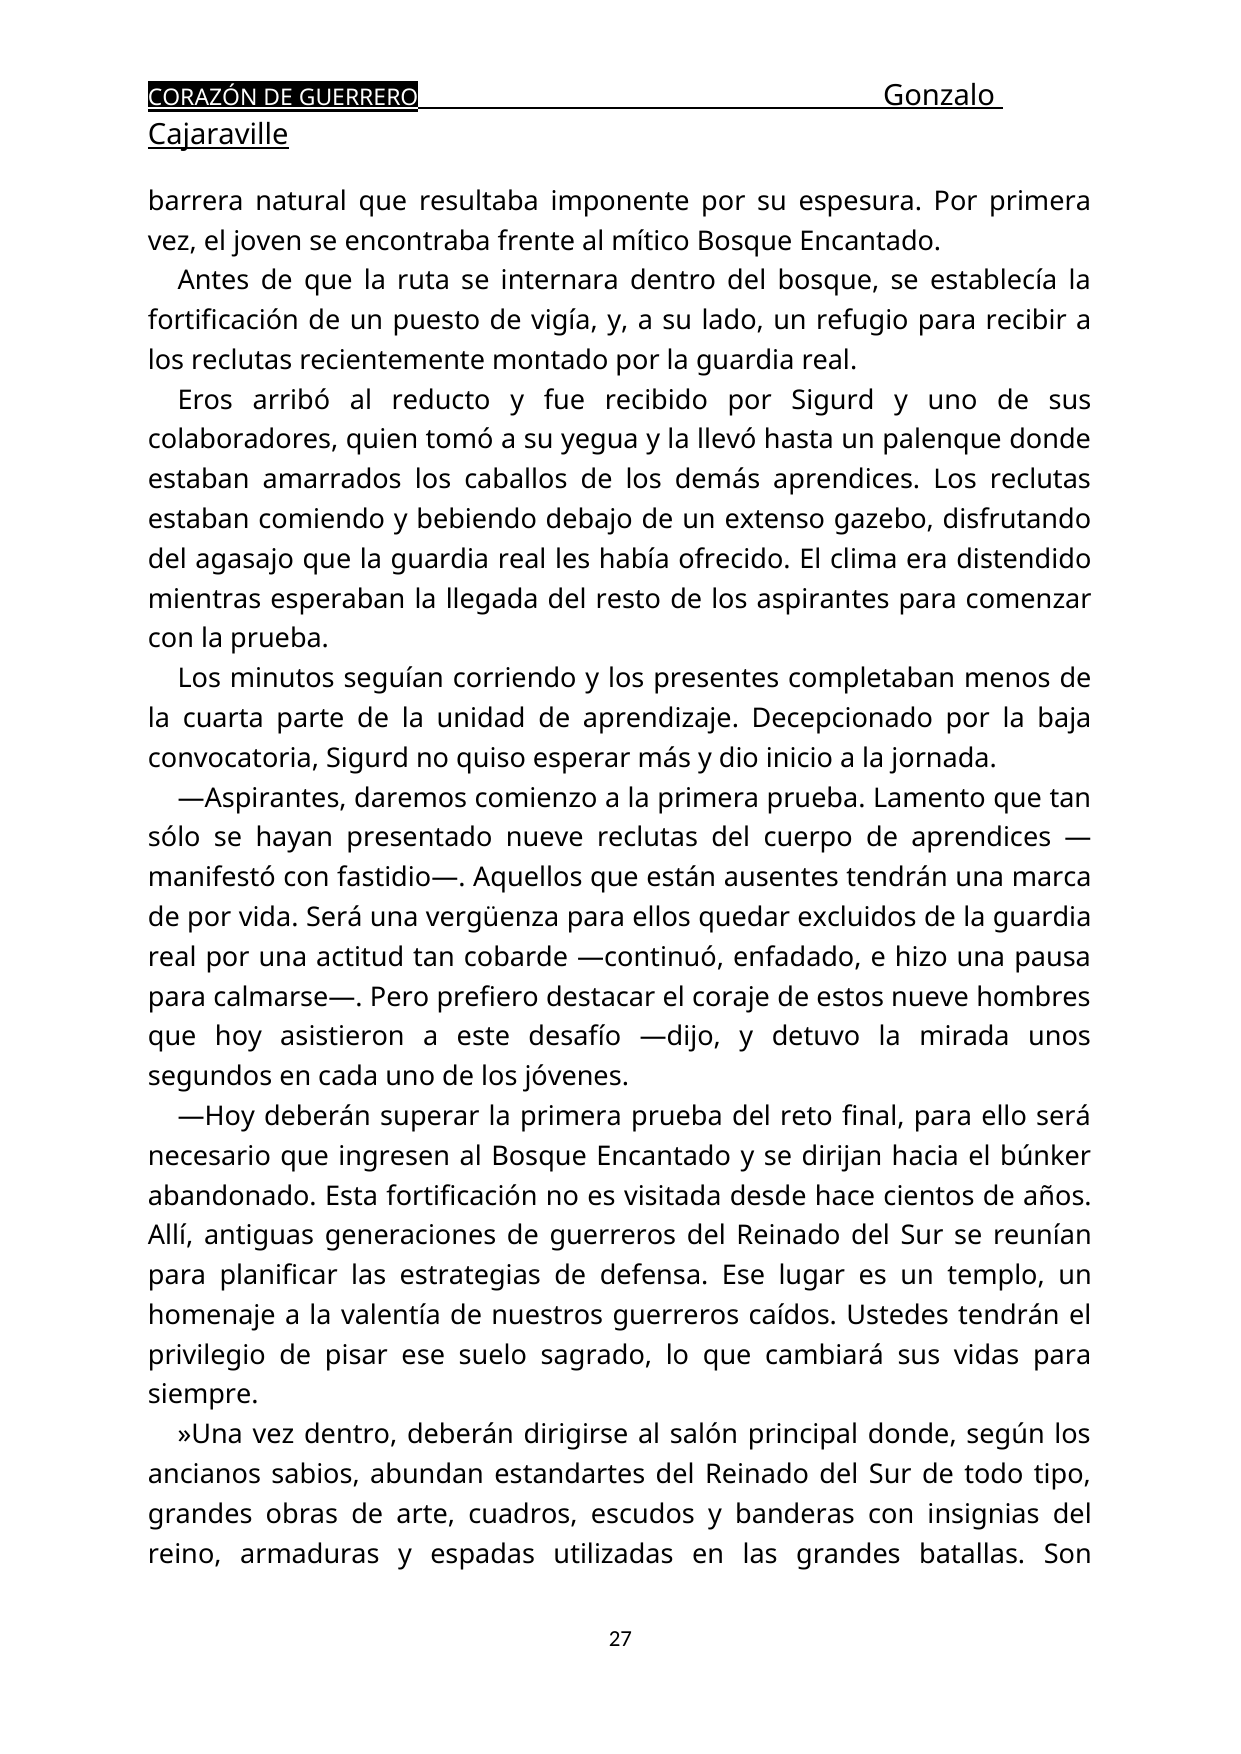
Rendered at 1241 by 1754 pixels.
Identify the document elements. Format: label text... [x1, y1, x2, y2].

text Los minutos seguían corriendo y los presentes completaban menos de la cuarta parte de la unidad de aprendizaje. Decepcionado por la baja convocatoria, Sigurd no quiso esperar más y dio inicio a la jornada. [148, 659, 1092, 775]
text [148, 181, 1092, 258]
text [148, 1415, 1092, 1571]
text —Hoy deberán superar la primera prueba del reto final, para ello será necesario que ingresen al Bosque Encantado y se dirijan hacia el búnker abandonado. Esta fortificación no es visitada desde hace cientos de años. Allí, antiguas generaciones de guerreros del Reinado del Sur se reunían para planificar las estrategias de defensa. Ese lugar es un templo, un homenaje a la valentía de nuestros guerreros caídos. Ustedes tendrán el privilegio de pisar ese suelo sagrado, lo que cambiará sus vidas para siempre. [148, 1096, 1092, 1412]
text Antes de que la ruta se internara dentro del bosque, se establecía la fortificación de un puesto de vigía, y, a su lado, un refugio para recibir a los reclutas recientemente montado por la guardia real. [148, 261, 1092, 377]
text —Aspirantes, daremos comienzo a la primera prueba. Lamento que tan sólo se hayan presentado nueve reclutas del cuerpo de aprendices —manifestó con fastidio—. Aquellos que están ausentes tendrán una marca de por vida. Será una vergüenza para ellos quedar excluidos de la guardia real por una actitud tan cobarde —continuó, enfadado, e hizo una pausa para calmarse—. Pero prefiero destacar el coraje de estos nueve hombres que hoy asistieron a este desafío —dijo, y detuvo la mirada unos segundos en cada uno de los jóvenes. [148, 778, 1092, 1093]
text Eros arribó al reducto y fue recibido por Sigurd y uno de sus colaboradores, quien tomó a su yegua y la llevó hasta un palenque donde estaban amarrados los caballos de los demás aprendices. Los reclutas estaban comiendo y bebiendo debajo de un extenso gazebo, disfrutando del agasajo que la guardia real les había ofrecido. El clima era distendido mientras esperaban la llegada del resto de los aspirantes para comenzar con la prueba. [148, 380, 1092, 656]
